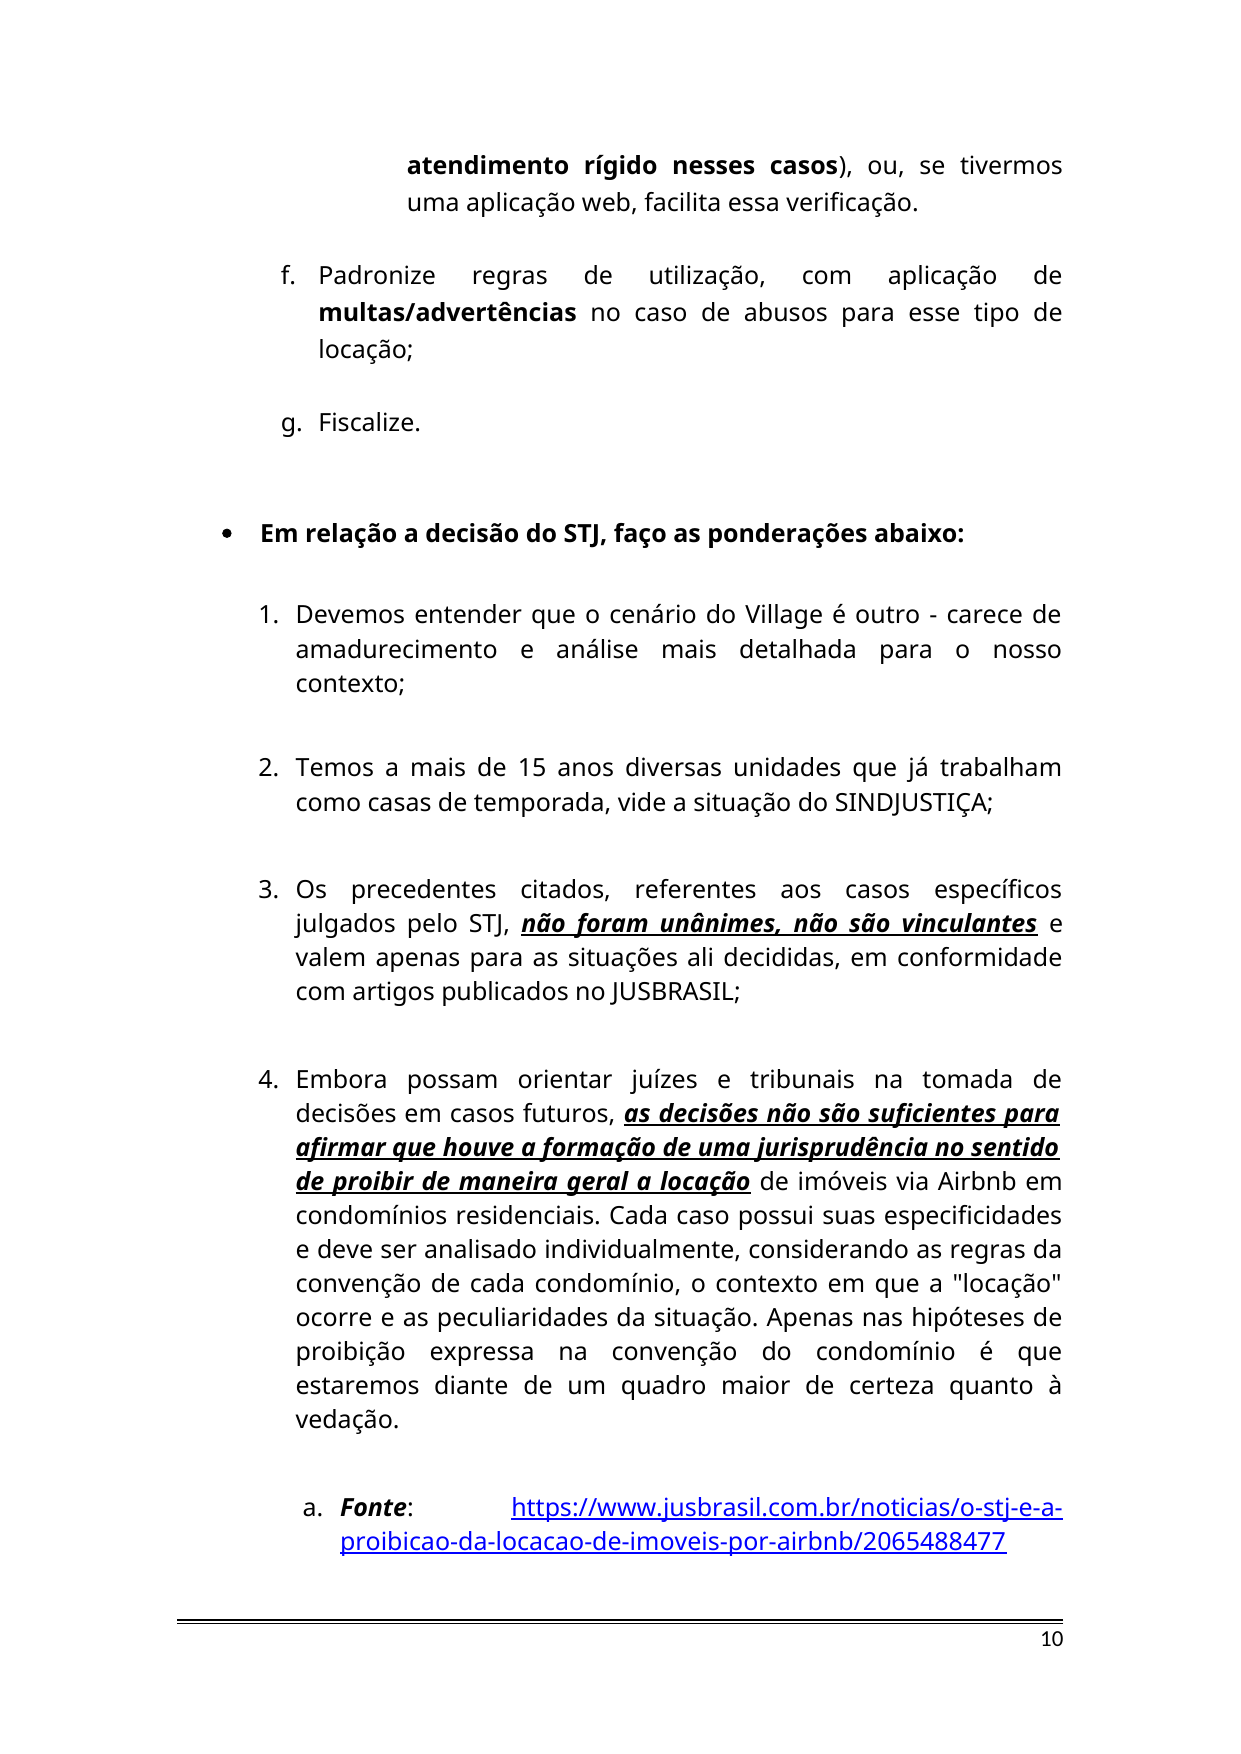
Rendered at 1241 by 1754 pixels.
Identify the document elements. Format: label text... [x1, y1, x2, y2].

list Embora possam orientar juízes e tribunais na tomada de decisões em casos futuros, as decisões não são suficientes para afirmar que houve a formação de uma jurisprudência no sentido de proibir de maneira geral a locação de imóveis via Airbnb em condomínios residenciais. Cada caso possui suas especificidades e deve ser analisado individualmente, considerando as regras da convenção de cada condomínio, o contexto em que a "locação" ocorre e as peculiaridades da situação. Apenas nas hipóteses de proibição expressa na convenção do condomínio é que estaremos diante de um quadro maior de certeza quanto à vedação. [258, 1061, 1063, 1436]
list Padronize regras de utilização, com aplicação de multas/advertências no caso de abusos para esse tipo de locação; [281, 258, 1063, 366]
list Os precedentes citados, referentes aos casos específicos julgados pelo STJ, não foram unânimes, não são vinculantes e valem apenas para as situações ali decididas, em conformidade com artigos publicados no JUSBRASIL; [258, 872, 1063, 1008]
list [369, 148, 1063, 218]
list Fiscalize. [281, 405, 1063, 439]
list Em relação a decisão do STJ, faço as ponderações abaixo: [222, 515, 1063, 549]
list Temos a mais de 15 anos diversas unidades que já trabalham como casas de temporada, vide a situação do SINDJUSTIÇA; [258, 750, 1063, 818]
list Devemos entender que o cenário do Village é outro - carece de amadurecimento e análise mais detalhada para o nosso contexto; [258, 597, 1063, 699]
list Fonte: https://www.jusbrasil.com.br/noticias/o-stj-e-a-proibicao-da-locacao-de-imoveis-por-airbnb/2065488477 [302, 1489, 1063, 1558]
